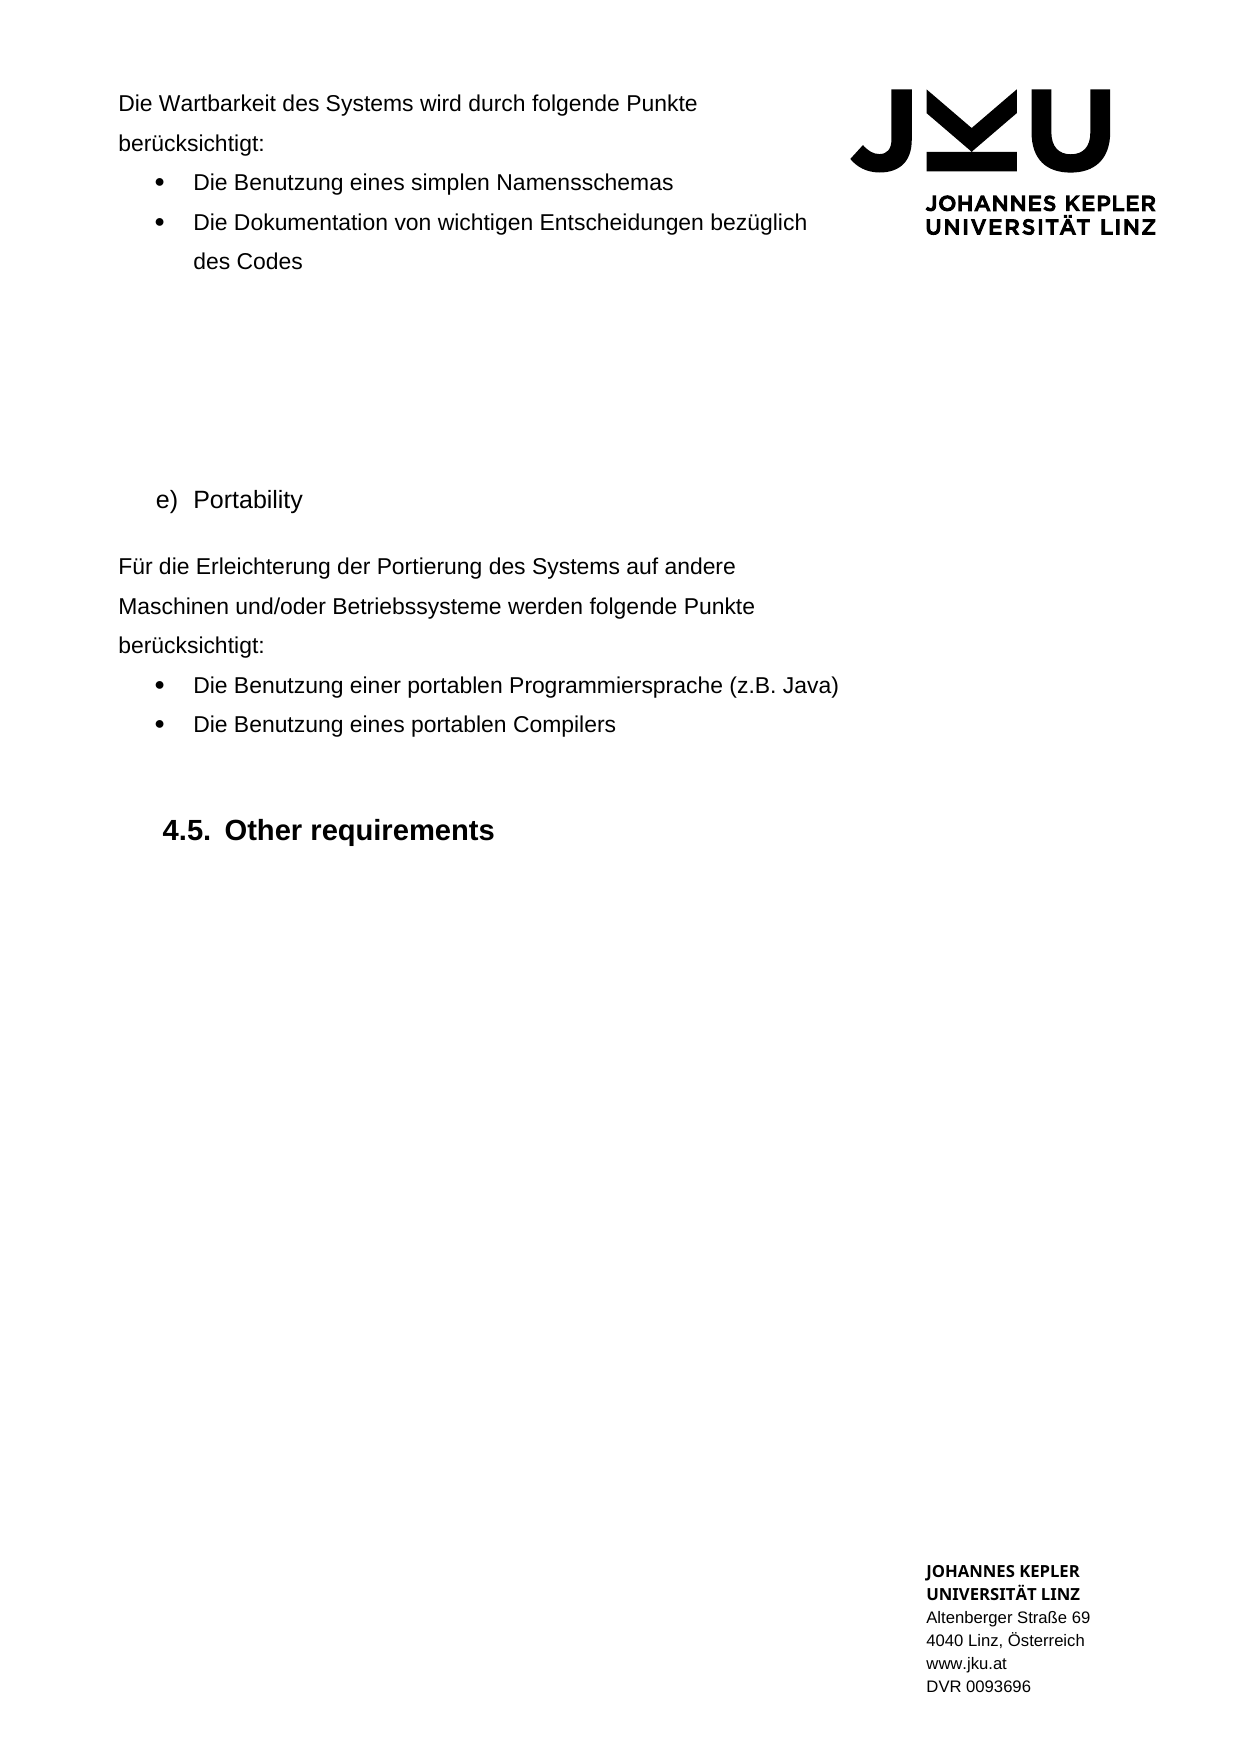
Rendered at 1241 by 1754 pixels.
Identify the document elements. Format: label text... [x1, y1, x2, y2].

list Die Benutzung eines portablen Compilers [156, 711, 844, 738]
text Für die Erleichterung der Portierung des Systems auf andere Maschinen und/oder Betriebssysteme werden folgende Punkte berücksichtigt: [118, 553, 844, 659]
subtitle Other requirements [162, 815, 844, 846]
list Die Benutzung einer portablen Programmiersprache (z.B. Java) [156, 672, 844, 698]
list Die Dokumentation von wichtigen Entscheidungen bezüglich des Codes [156, 209, 844, 274]
list Portability [156, 485, 844, 514]
text Die Wartbarkeit des Systems wird durch folgende Punkte berücksichtigt: [118, 90, 844, 156]
list Die Benutzung eines simplen Namensschemas [156, 169, 844, 196]
